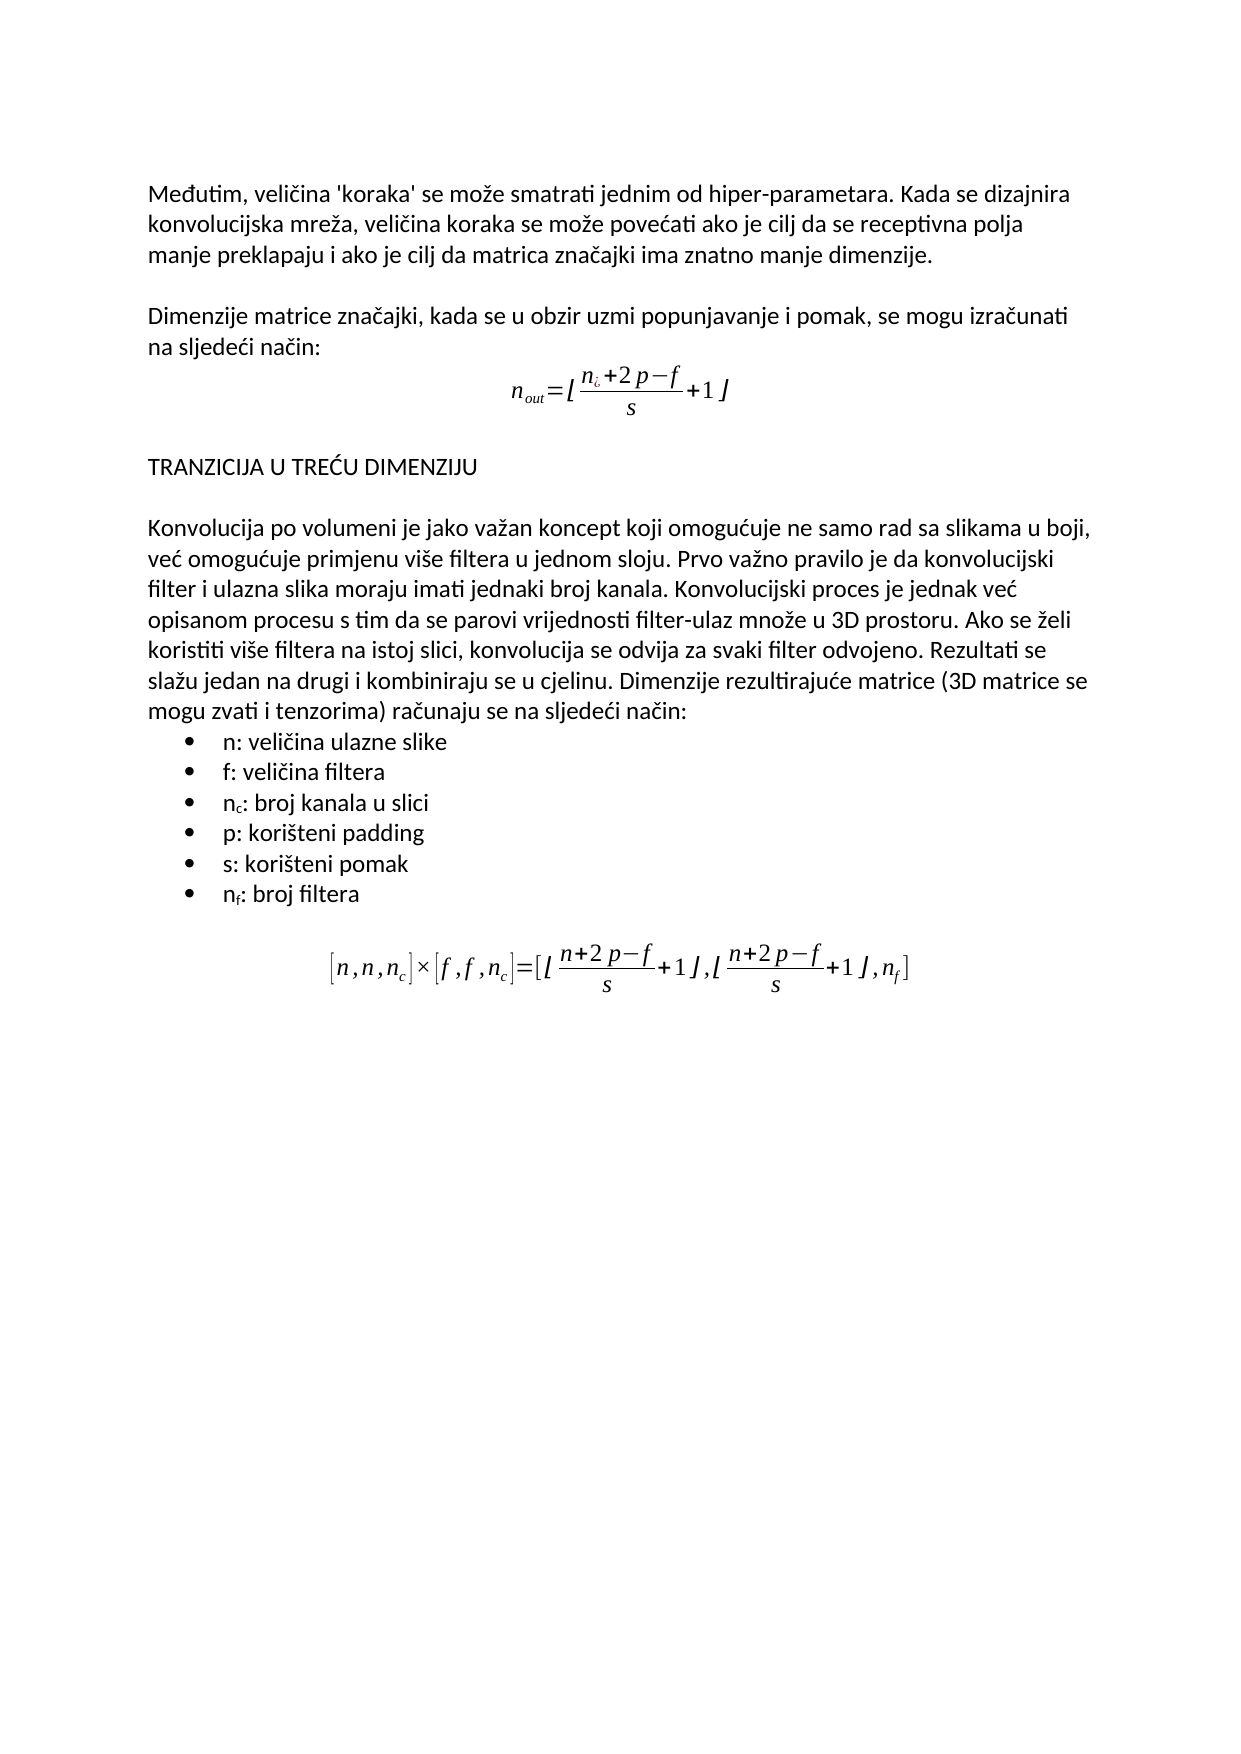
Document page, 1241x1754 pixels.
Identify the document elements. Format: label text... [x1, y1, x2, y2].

list p: korišteni padding [185, 817, 1093, 848]
list n: veličina ulazne slike [185, 726, 1093, 756]
text TRANZICIJA U TREĆU DIMENZIJU [148, 451, 1093, 482]
list nf: broj filtera [185, 878, 1093, 909]
text Dimenzije matrice značajki, kada se u obzir uzmi popunjavanje i pomak, se mogu izračunati na sljedeći način: [148, 300, 1093, 361]
text Međutim, veličina 'koraka' se može smatrati jednim od hiper-parametara. Kada se dizajnira konvolucijska mreža, veličina koraka se može povećati ako je cilj da se receptivna polja manje preklapaju i ako je cilj da matrica značajki ima znatno manje dimenzije. [148, 178, 1093, 270]
list nc: broj kanala u slici [185, 787, 1093, 817]
list f: veličina filtera [185, 756, 1093, 787]
list s: korišteni pomak [185, 848, 1093, 878]
text Konvolucija po volumeni je jako važan koncept koji omogućuje ne samo rad sa slikama u boji, već omogućuje primjenu više filtera u jednom sloju. Prvo važno pravilo je da konvolucijski filter i ulazna slika moraju imati jednaki broj kanala. Konvolucijski proces je jednak već opisanom procesu s tim da se parovi vrijednosti filter-ulaz množe u 3D prostoru. Ako se želi koristiti više filtera na istoj slici, konvolucija se odvija za svaki filter odvojeno. Rezultati se slažu jedan na drugi i kombiniraju se u cjelinu. Dimenzije rezultirajuće matrice (3D matrice se mogu zvati i tenzorima) računaju se na sljedeći način: [148, 512, 1093, 726]
